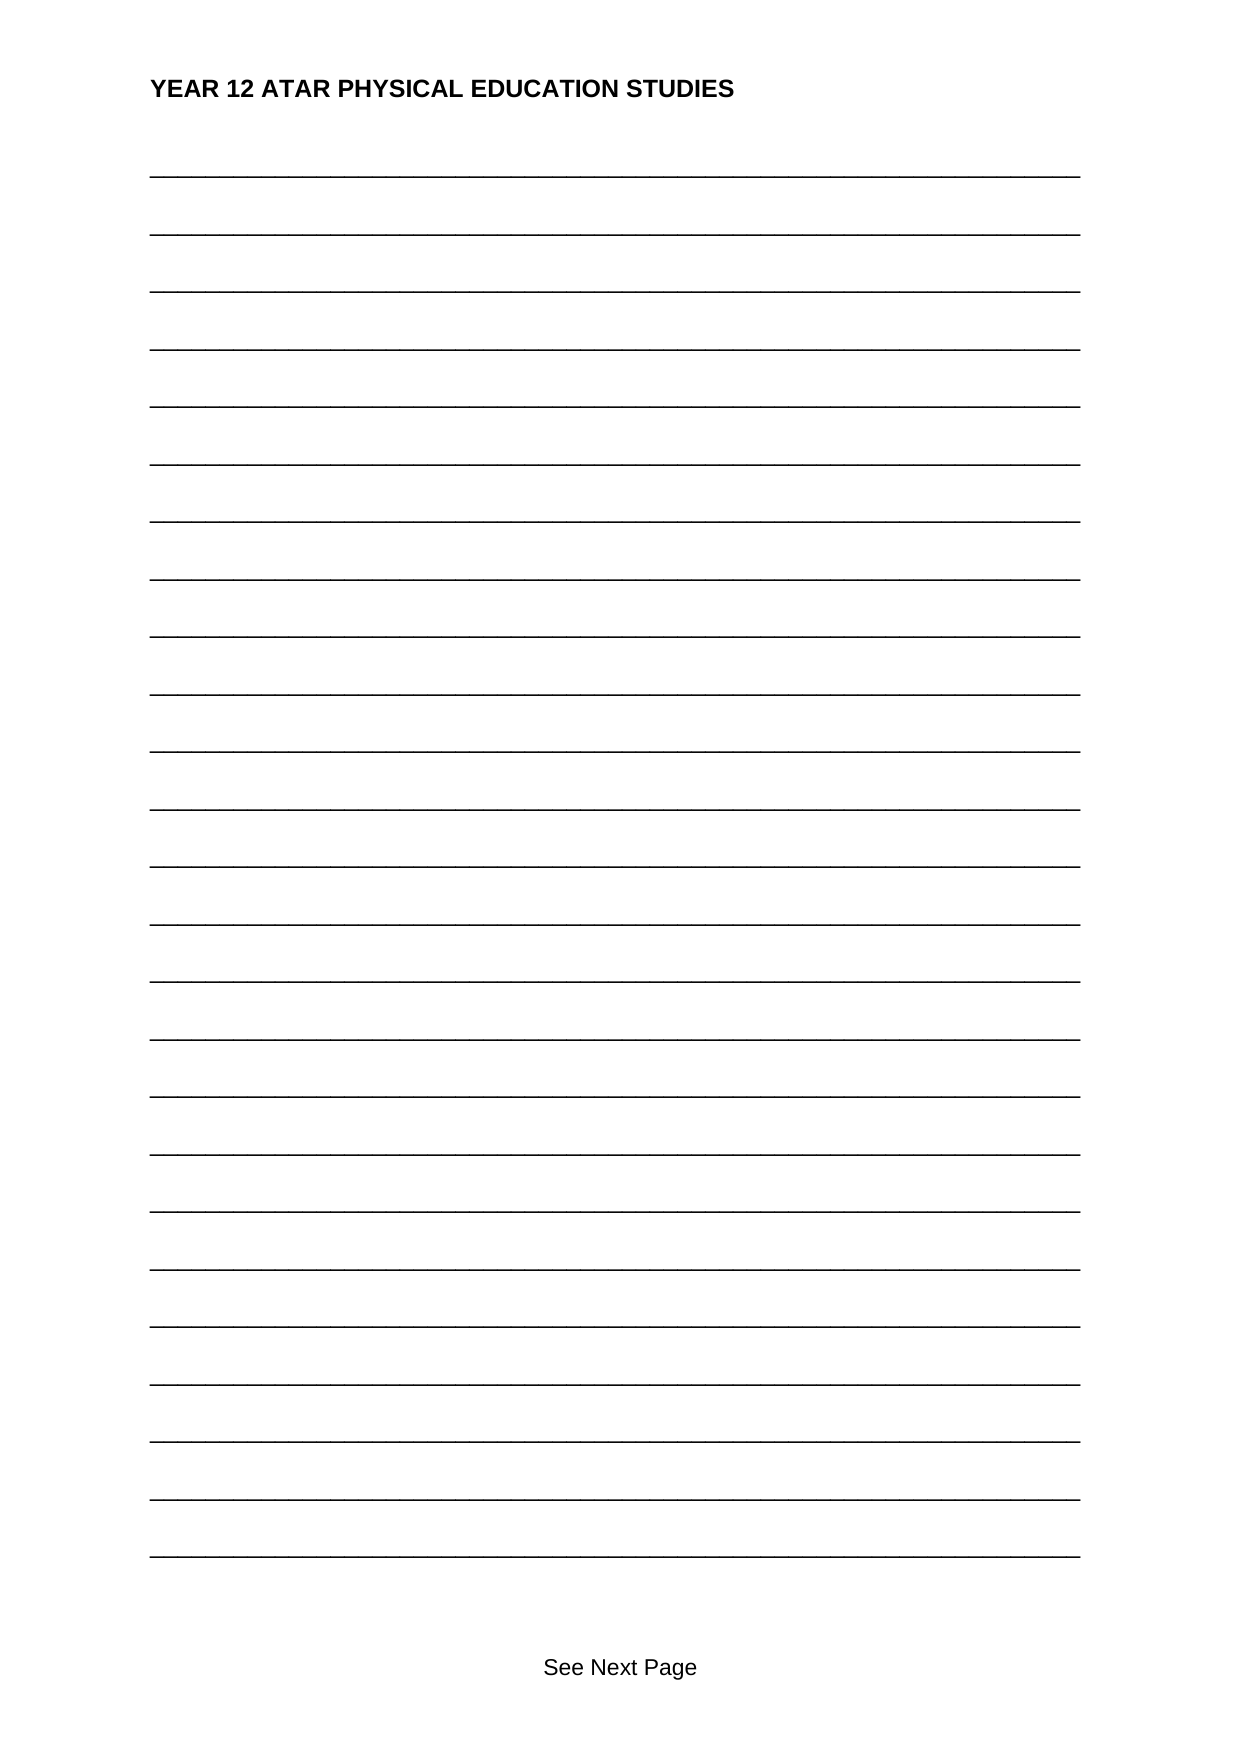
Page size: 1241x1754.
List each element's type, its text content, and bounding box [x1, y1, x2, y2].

text ___________________________________________________________________________________________________________________________________________________________________________________________________________________________________________________________________________________________________________________________________________________________________________________________________________________________________________________________________________________________________________________________________________________________________________________________________________________________ [150, 1070, 1090, 1559]
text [150, 150, 1090, 1041]
